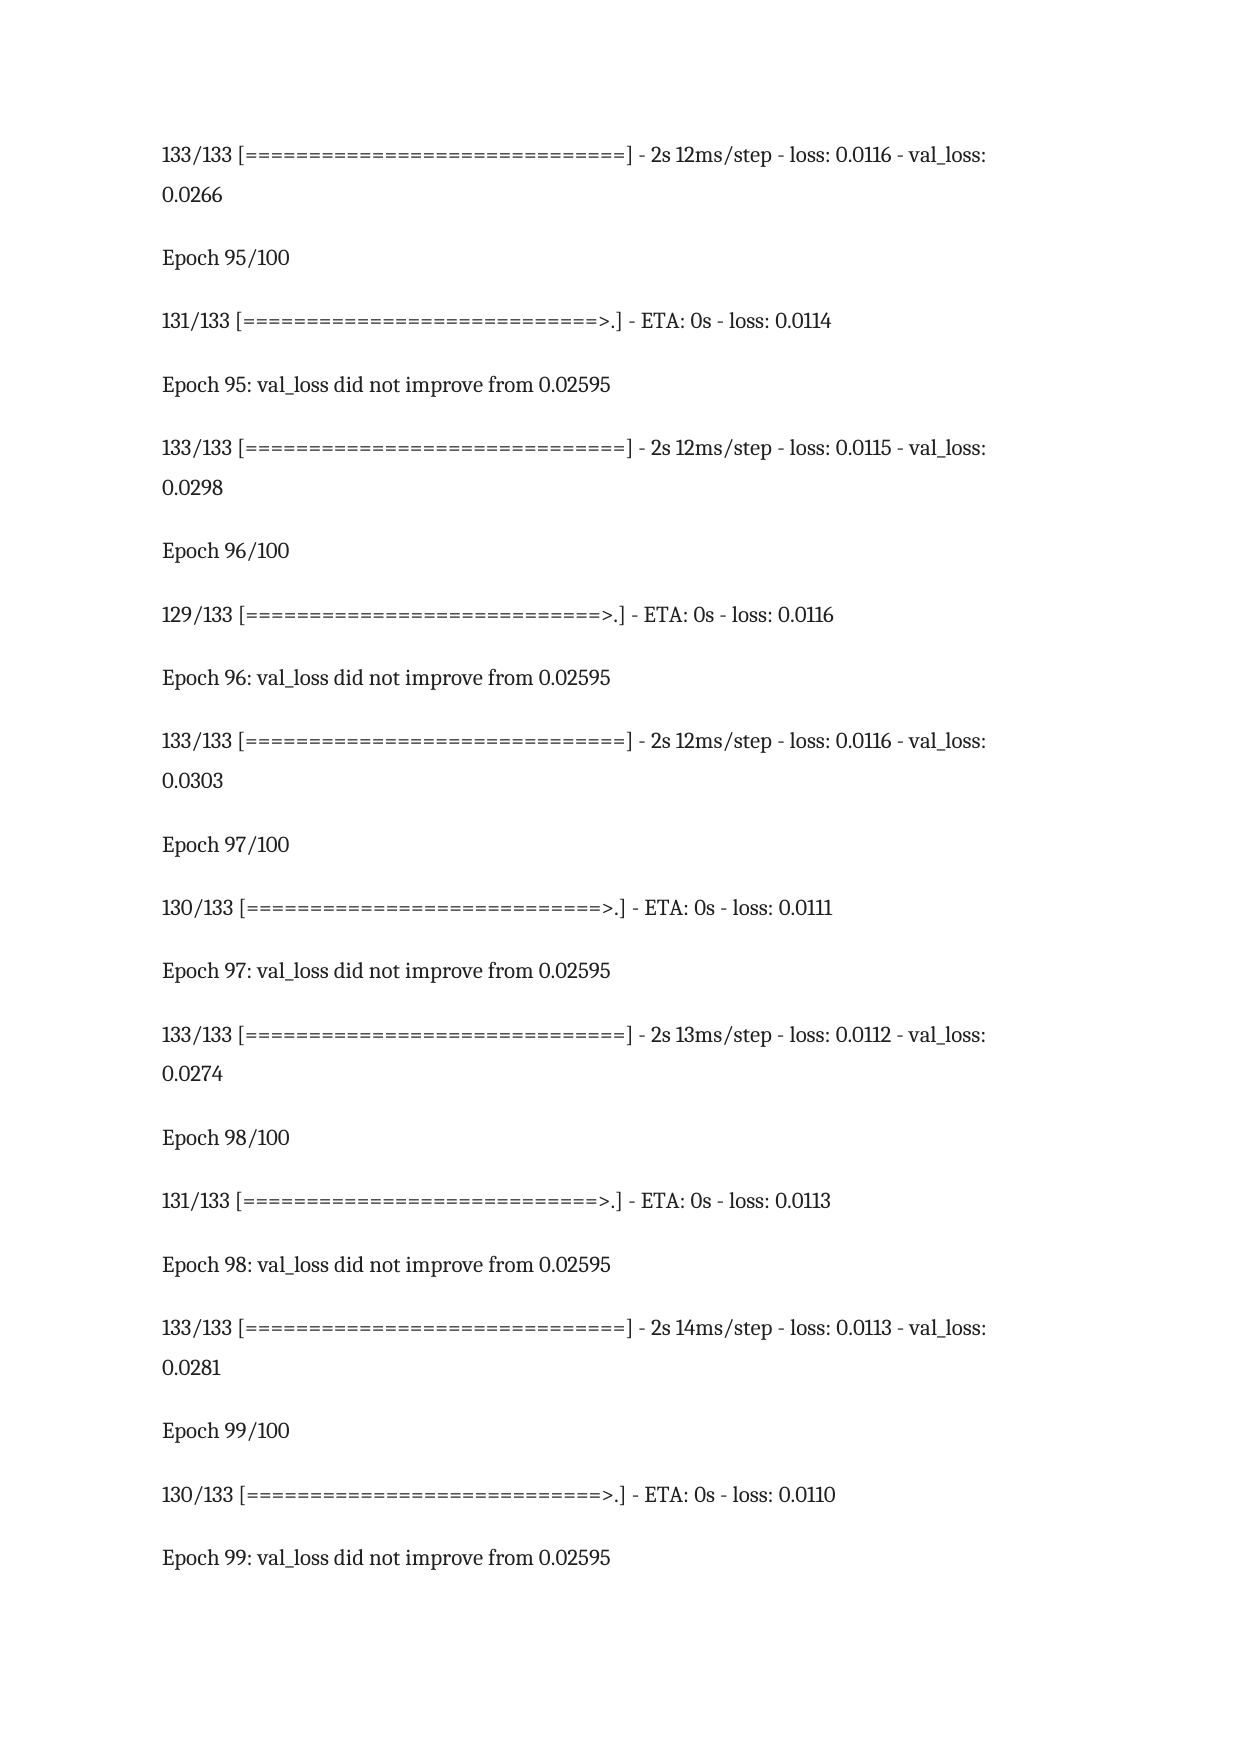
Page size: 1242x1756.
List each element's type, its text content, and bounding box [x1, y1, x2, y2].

text 0.0298 [162, 474, 1242, 501]
text Epoch 96: val_loss did not improve from 0.02595 [162, 665, 1242, 691]
text 133/133 [==============================] - 2s 12ms/step - loss: 0.0116 - val_loss: [162, 728, 1242, 754]
text Epoch 97/100 [162, 831, 1242, 858]
text Epoch 97: val_loss did not improve from 0.02595 [162, 958, 1242, 984]
text 131/133 [============================>.] - ETA: 0s - loss: 0.0114 [162, 308, 1242, 334]
text 133/133 [==============================] - 2s 14ms/step - loss: 0.0113 - val_loss: [162, 1315, 1242, 1341]
text 0.0303 [162, 768, 1242, 794]
text Epoch 96/100 [162, 538, 1242, 564]
text 133/133 [==============================] - 2s 12ms/step - loss: 0.0116 - val_loss: [162, 142, 1242, 168]
text 131/133 [============================>.] - ETA: 0s - loss: 0.0113 [162, 1188, 1242, 1214]
text 130/133 [============================>.] - ETA: 0s - loss: 0.0110 [162, 1481, 1242, 1508]
text Epoch 98/100 [162, 1124, 1242, 1151]
text 133/133 [==============================] - 2s 12ms/step - loss: 0.0115 - val_loss: [162, 435, 1242, 461]
text 129/133 [============================>.] - ETA: 0s - loss: 0.0116 [162, 601, 1242, 628]
text Epoch 95: val_loss did not improve from 0.02595 [162, 372, 1242, 398]
text 130/133 [============================>.] - ETA: 0s - loss: 0.0111 [162, 895, 1242, 921]
text Epoch 98: val_loss did not improve from 0.02595 [162, 1251, 1242, 1278]
text 0.0281 [162, 1354, 1242, 1381]
text 133/133 [==============================] - 2s 13ms/step - loss: 0.0112 - val_loss: [162, 1022, 1242, 1048]
text Epoch 99/100 [162, 1418, 1242, 1444]
text 0.0274 [162, 1061, 1242, 1088]
text Epoch 99: val_loss did not improve from 0.02595 [162, 1545, 1242, 1571]
text 0.0266 [162, 181, 1242, 208]
text Epoch 95/100 [162, 245, 1242, 271]
